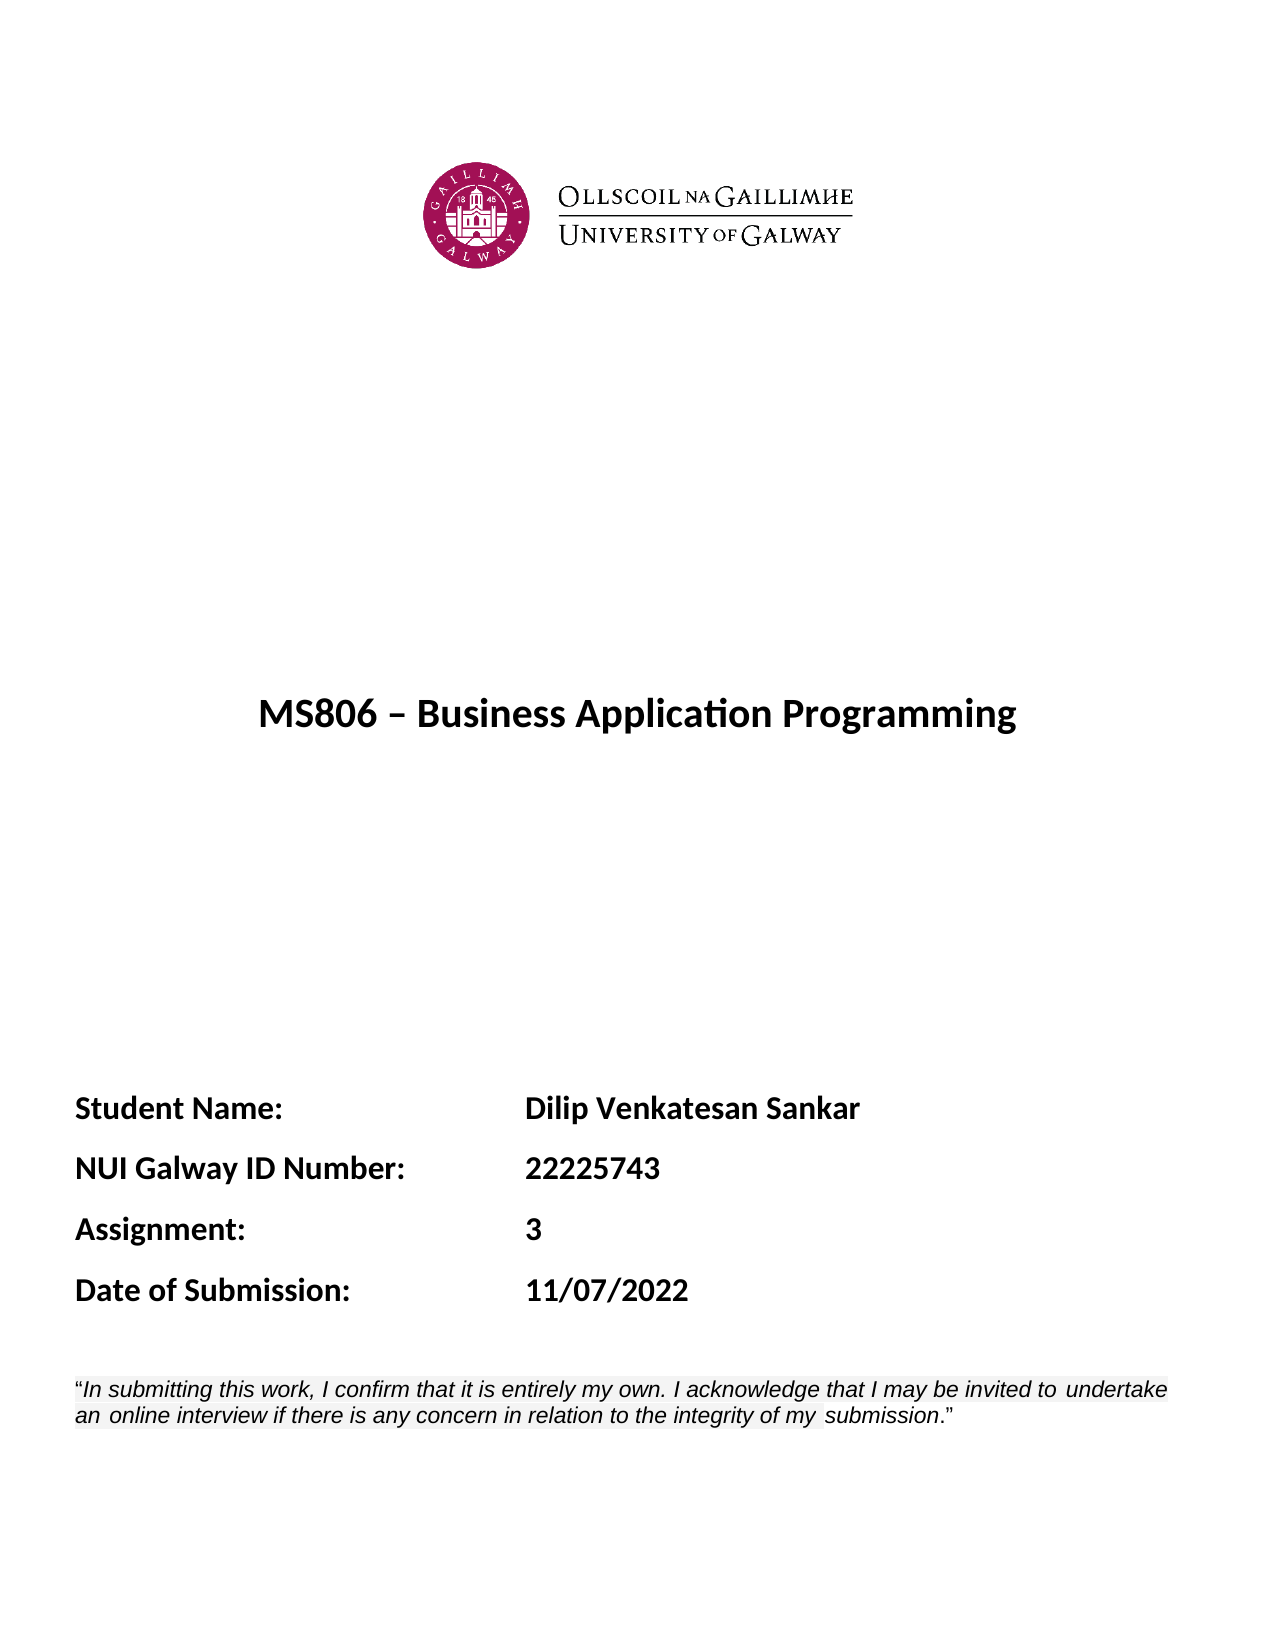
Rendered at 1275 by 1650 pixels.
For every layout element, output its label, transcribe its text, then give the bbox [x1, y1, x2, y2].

text “In submitting this work, I confirm that it is entirely my own. I acknowledge that I may be invited to undertake an online interview if there is any concern in relation to the integrity of my submission.” [75, 1376, 1200, 1429]
text Date of Submission: 11/07/2022 [75, 1269, 1200, 1309]
text MS806 – Business Application Programming [75, 687, 1200, 738]
text Student Name: Dilip Venkatesan Sankar [75, 1087, 1200, 1127]
text Assignment: 3 [75, 1208, 1200, 1249]
picture [378, 117, 897, 313]
text NUI Galway ID Number: 22225743 [75, 1147, 1200, 1188]
